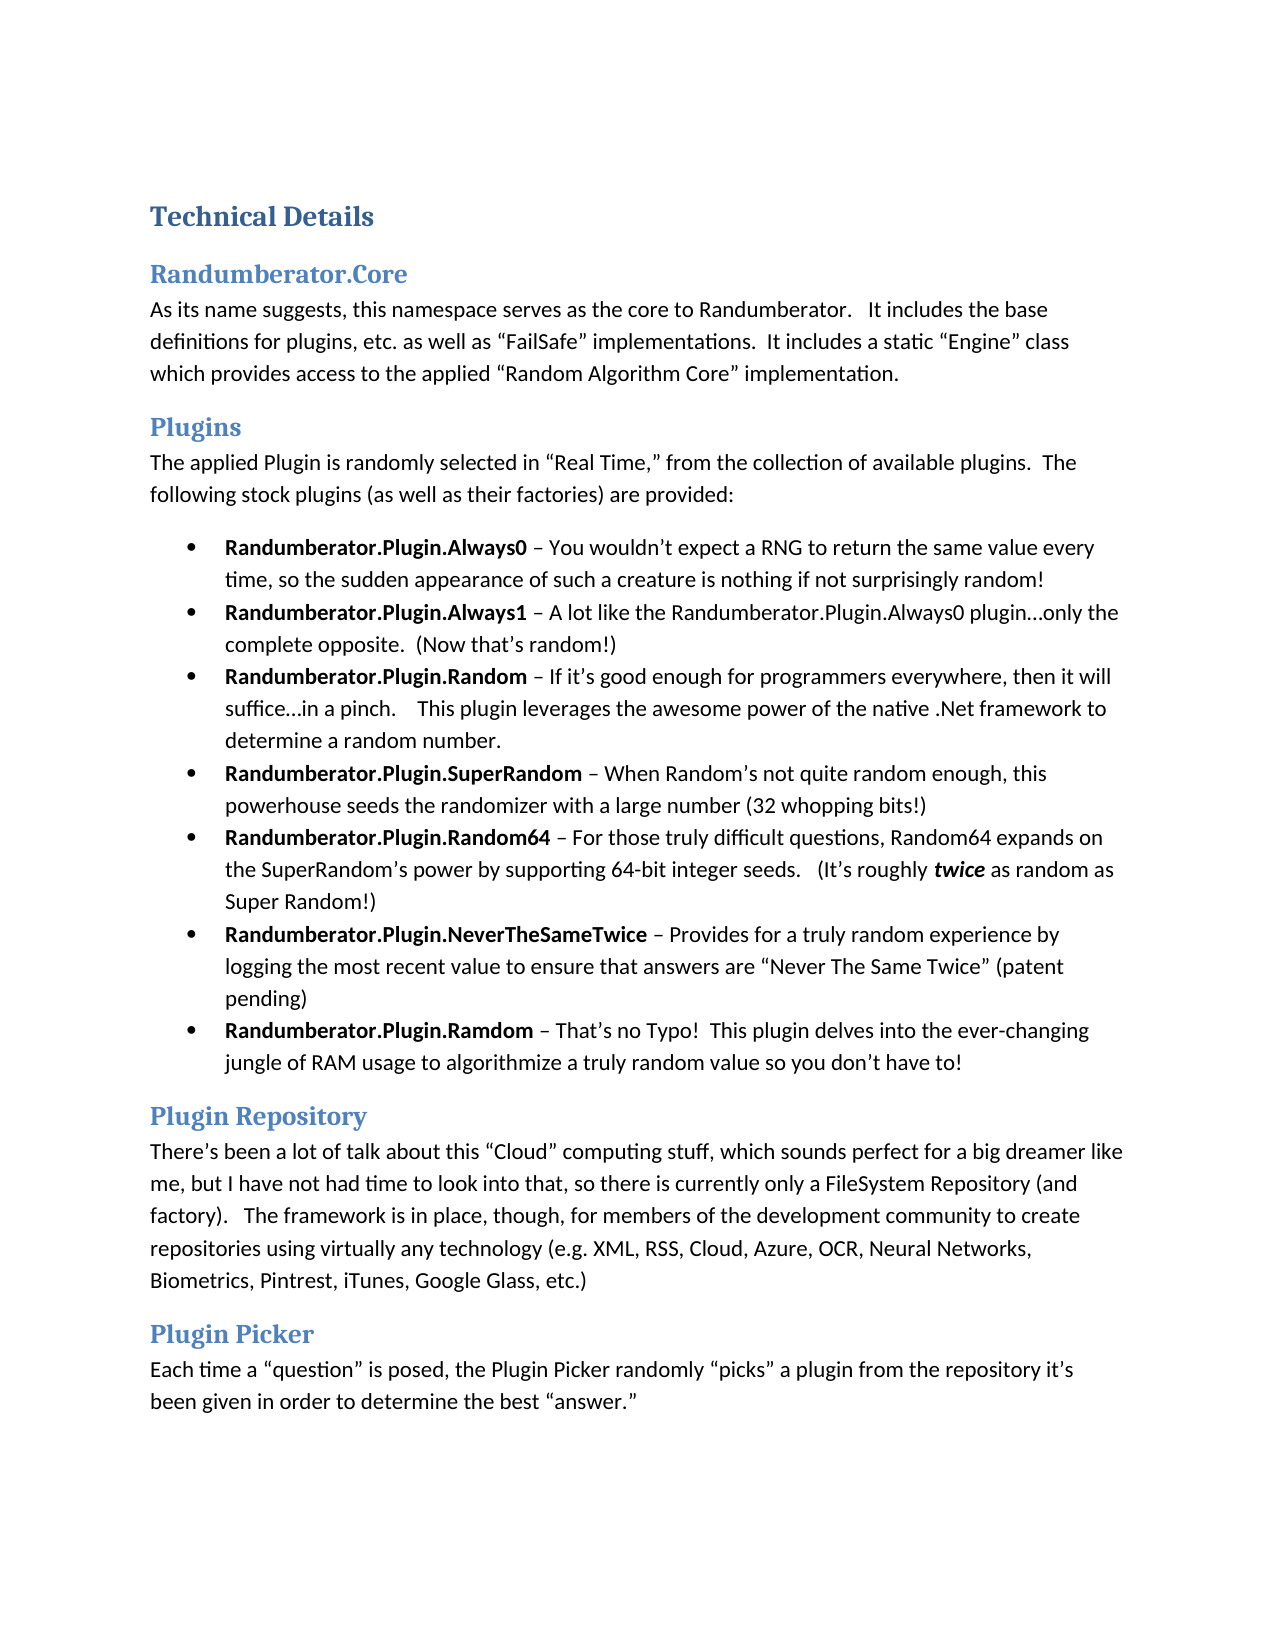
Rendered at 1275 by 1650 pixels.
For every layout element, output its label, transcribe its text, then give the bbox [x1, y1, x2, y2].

text The applied Plugin is randomly selected in “Real Time,” from the collection of available plugins. The following stock plugins (as well as their factories) are provided: [150, 448, 1125, 508]
subtitle Randumberator.Core [150, 259, 1125, 291]
list Randumberator.Plugin.NeverTheSameTwice – Provides for a truly random experience by logging the most recent value to ensure that answers are “Never The Same Twice” (patent pending) [187, 920, 1125, 1012]
list Randumberator.Plugin.Always1 – A lot like the Randumberator.Plugin.Always0 plugin…only the complete opposite. (Now that’s random!) [187, 598, 1125, 658]
subtitle Plugin Repository [150, 1101, 1125, 1133]
subtitle Plugins [150, 412, 1125, 444]
list Randumberator.Plugin.Random – If it’s good enough for programmers everywhere, then it will suffice…in a pinch. This plugin leverages the awesome power of the native .Net framework to determine a random number. [187, 662, 1125, 754]
text As its name suggests, this namespace serves as the core to Randumberator. It includes the base definitions for plugins, etc. as well as “FailSafe” implementations. It includes a static “Engine” class which provides access to the applied “Random Algorithm Core” implementation. [150, 295, 1125, 387]
subtitle Plugin Picker [150, 1319, 1125, 1350]
text Each time a “question” is posed, the Plugin Picker randomly “picks” a plugin from the repository it’s been given in order to determine the best “answer.” [150, 1355, 1125, 1415]
list Randumberator.Plugin.Always0 – You wouldn’t expect a RNG to return the same value every time, so the sudden appearance of such a creature is nothing if not surprisingly random! [187, 533, 1125, 594]
list Randumberator.Plugin.Random64 – For those truly difficult questions, Random64 expands on the SuperRandom’s power by supporting 64-bit integer seeds. (It’s roughly twice as random as Super Random!) [187, 823, 1125, 916]
list Randumberator.Plugin.Ramdom – That’s no Typo! This plugin delves into the ever-changing jungle of RAM usage to algorithmize a truly random value so you don’t have to! [187, 1016, 1125, 1076]
subtitle Technical Details [150, 200, 1125, 233]
text There’s been a lot of talk about this “Cloud” computing stuff, which sounds perfect for a big dreamer like me, but I have not had time to look into that, so there is currently only a FileSystem Repository (and factory). The framework is in place, though, for members of the development community to create repositories using virtually any technology (e.g. XML, RSS, Cloud, Azure, OCR, Neural Networks, Biometrics, Pintrest, iTunes, Google Glass, etc.) [150, 1137, 1125, 1294]
list Randumberator.Plugin.SuperRandom – When Random’s not quite random enough, this powerhouse seeds the randomizer with a large number (32 whopping bits!) [187, 759, 1125, 819]
